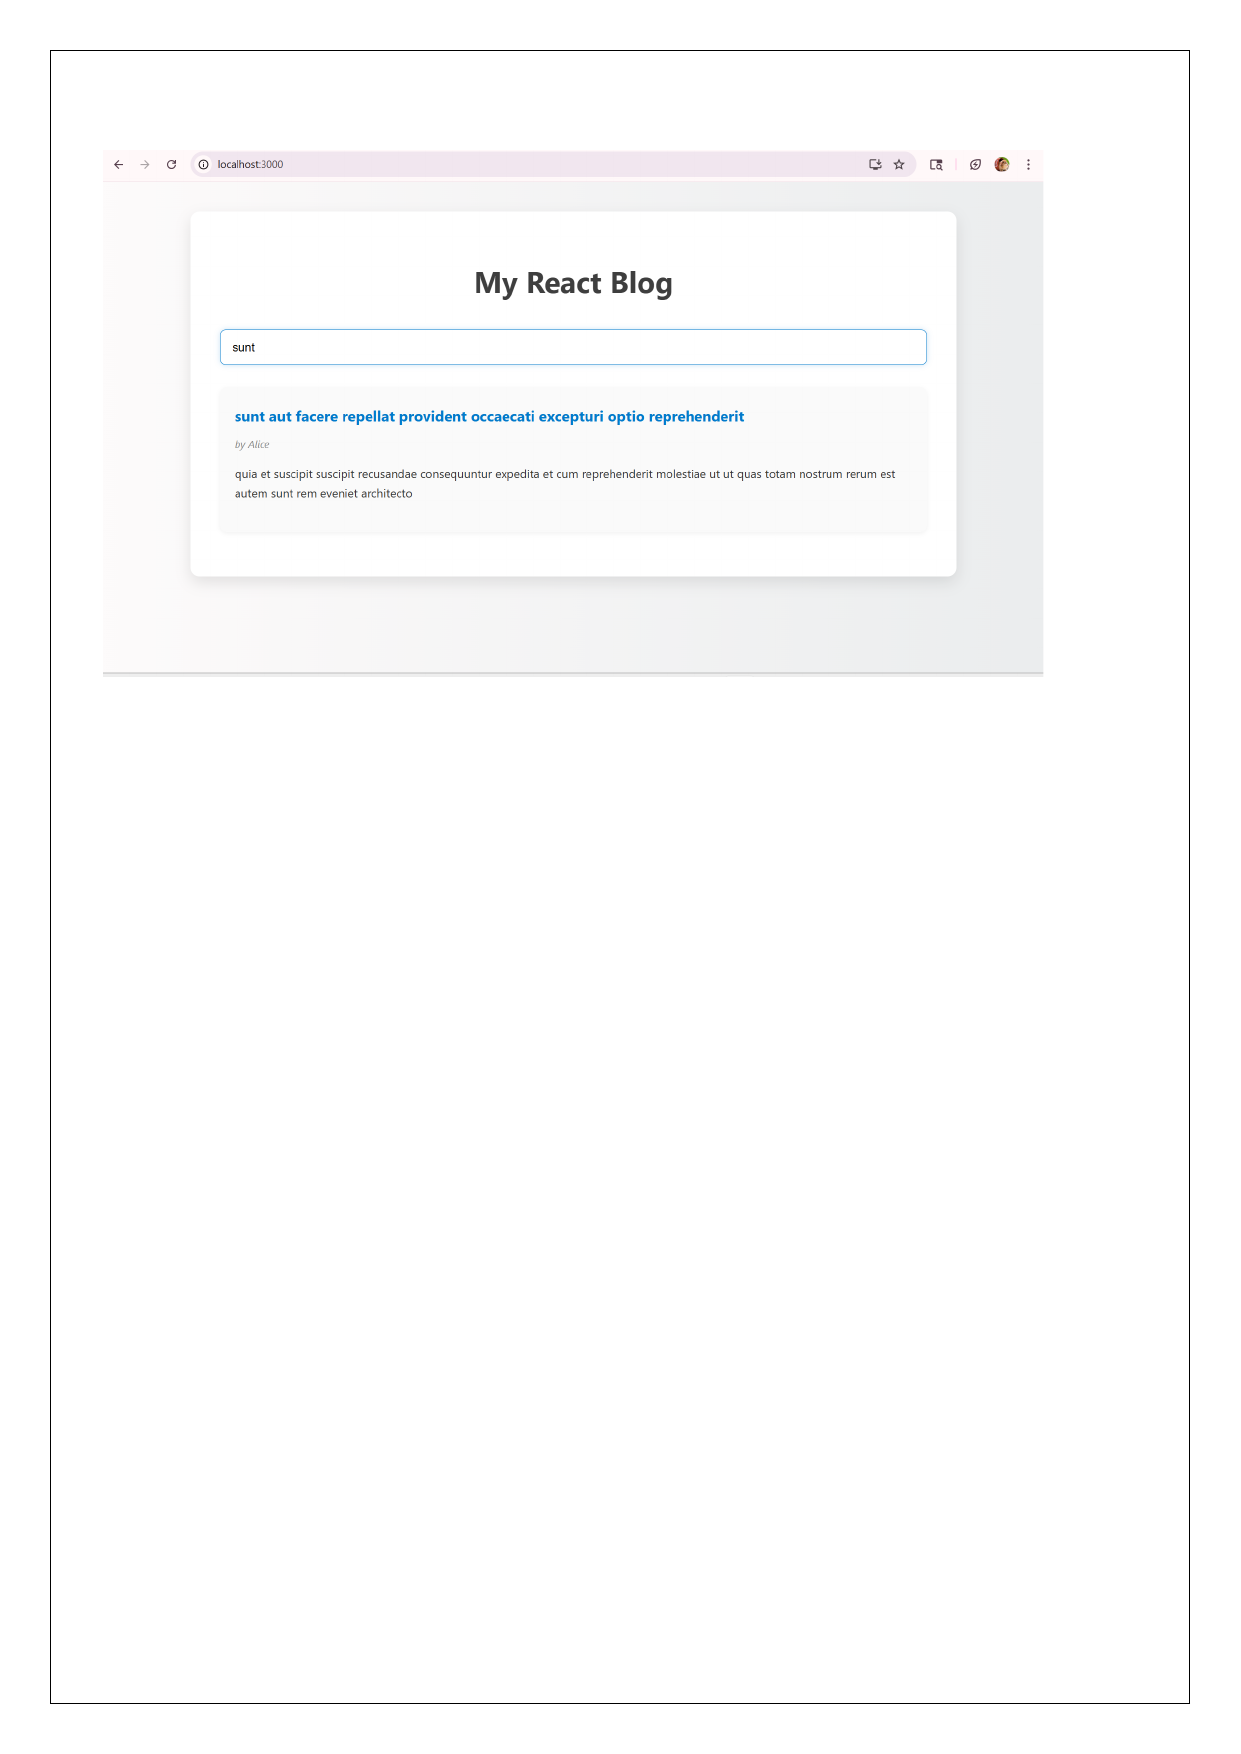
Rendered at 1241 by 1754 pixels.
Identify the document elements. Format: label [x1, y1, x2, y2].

picture [103, 150, 1044, 677]
